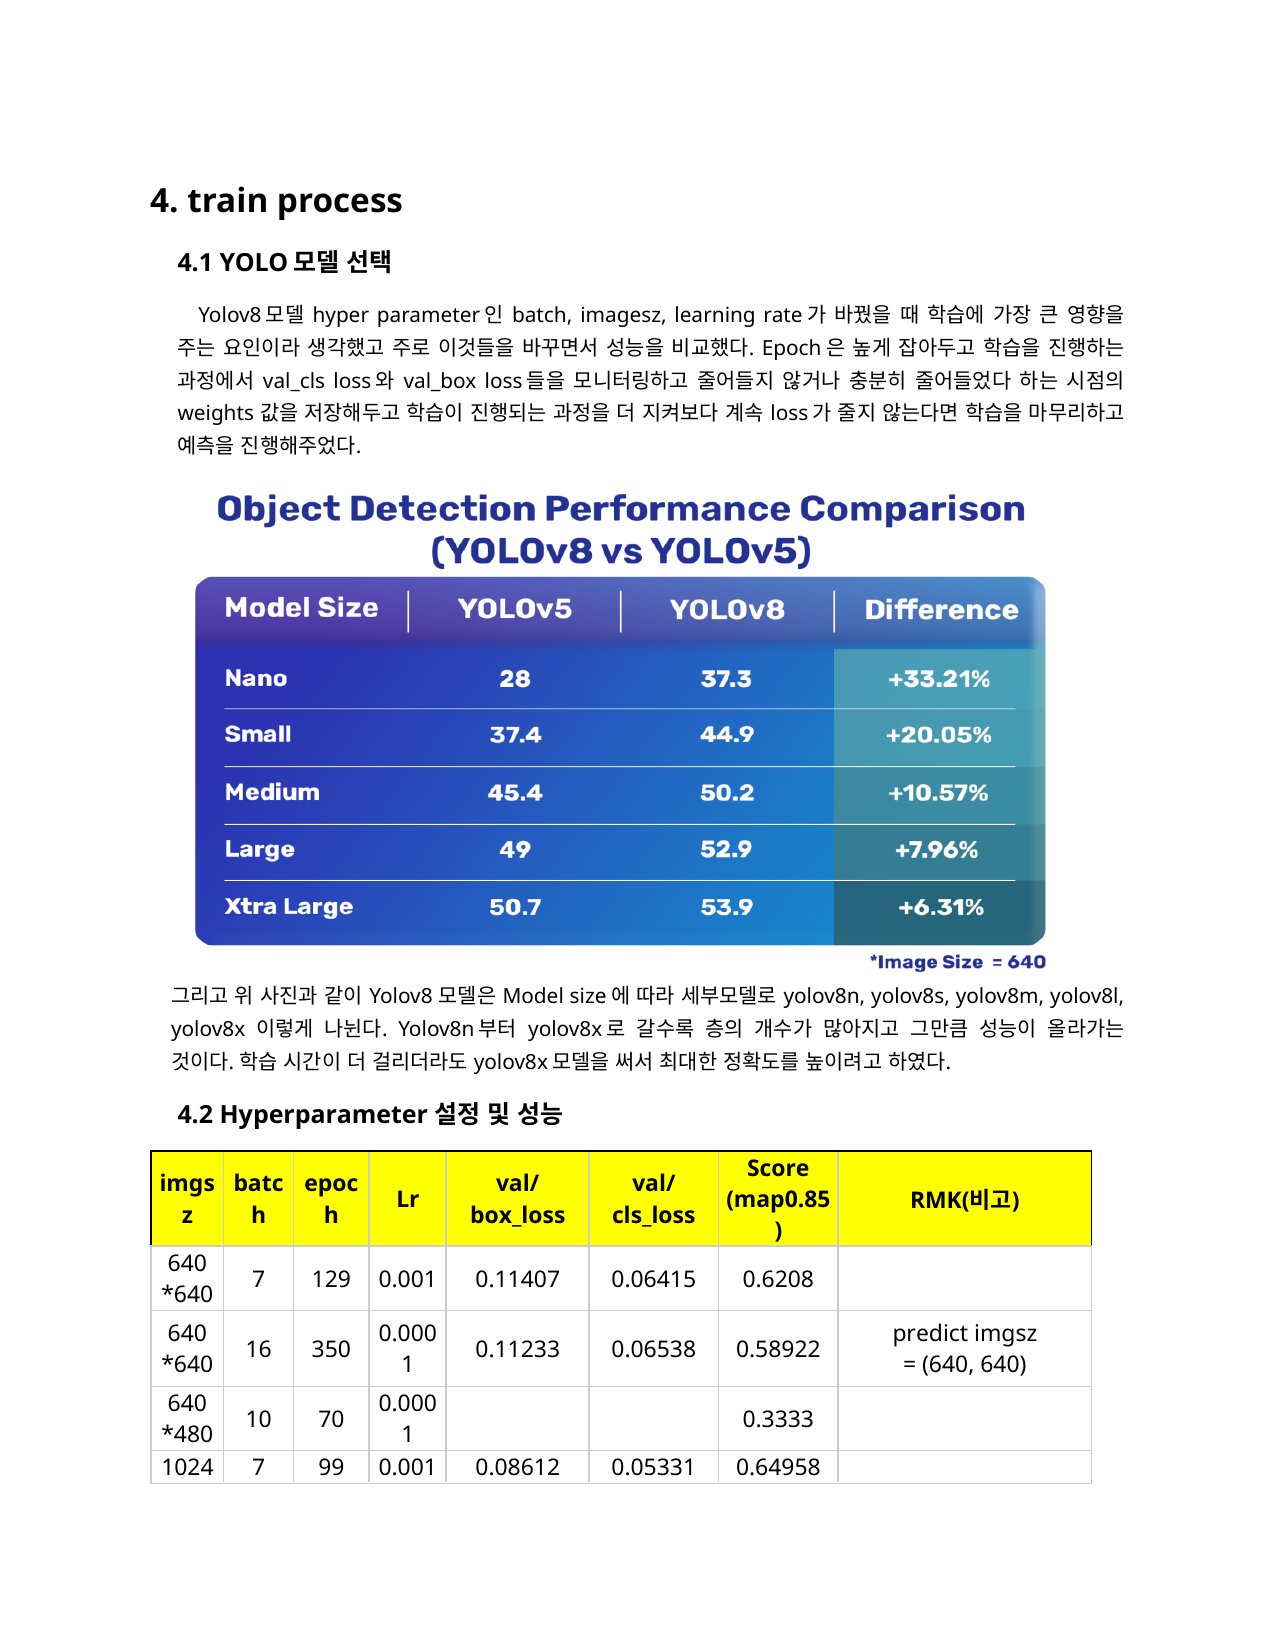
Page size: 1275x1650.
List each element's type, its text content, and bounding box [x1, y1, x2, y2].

table_cell [590, 1387, 718, 1449]
table_cell 0.08612 [447, 1451, 588, 1482]
table_cell 0.11407 [447, 1247, 588, 1309]
table_cell 0.11233 [447, 1311, 588, 1386]
text 4. train process [150, 177, 1125, 223]
table_cell [447, 1387, 588, 1449]
table_cell 0.6208 [719, 1247, 837, 1309]
table_cell 0.58922 [719, 1311, 837, 1386]
table_cell 129 [294, 1247, 368, 1309]
table_cell [839, 1247, 1091, 1309]
table_cell 0.0001 [370, 1311, 445, 1386]
table_cell 0.001 [370, 1247, 445, 1309]
table_header RMK(비고) [839, 1152, 1091, 1245]
table_cell [839, 1387, 1091, 1449]
table_cell 640 *640 [152, 1247, 223, 1309]
table_cell 0.06538 [590, 1311, 718, 1386]
table_cell 0.3333 [719, 1387, 837, 1449]
table_cell 0.0001 [370, 1387, 445, 1449]
table_cell [839, 1451, 1091, 1482]
table_header batch [224, 1152, 293, 1245]
table_cell 7 [224, 1247, 293, 1309]
picture [150, 478, 1091, 978]
table_cell 70 [294, 1387, 368, 1449]
table_header val/box_loss [447, 1152, 588, 1245]
table_cell predict imgsz = (640, 640) [839, 1311, 1091, 1386]
text 4.1 YOLO모델 선택 [177, 243, 1125, 279]
table_header Score (map0.85) [719, 1152, 837, 1245]
table_cell 0.001 [370, 1451, 445, 1482]
text Yolov8모델 hyper parameter인 batch, imagesz, learning rate가 바꿨을 때 학습에 가장 큰 영향을 주는 요인이라 생각했고 주로 이것들을 바꾸면서 성능을 비교했다. Epoch은 높게 잡아두고 학습을 진행하는 과정에서 val_cls loss와 val_box loss들을 모니터링하고 줄어들지 않거나 충분히 줄어들었다 하는 시점의 weights 값을 저장해두고 학습이 진행되는 과정을 더 지켜보다 계속 loss가 줄지 않는다면 학습을 마무리하고 예측을 진행해주었다. [177, 298, 1125, 460]
table_cell 1024 *1024 [152, 1451, 223, 1482]
table_header Lr [370, 1152, 445, 1245]
table_cell 350 [294, 1311, 368, 1386]
table_cell 640 *640 [152, 1311, 223, 1386]
table_cell 16 [224, 1311, 293, 1386]
table_cell 0.64958 [719, 1451, 837, 1482]
table_header val/cls_loss [590, 1152, 718, 1245]
table_cell 0.05331 [590, 1451, 718, 1482]
table_cell 640 *480 [152, 1387, 223, 1449]
table_cell 0.06415 [590, 1247, 718, 1309]
table_header epoch [294, 1152, 368, 1245]
table_cell 99 [294, 1451, 368, 1482]
text 4.2 Hyperparameter 설정 및 성능 [177, 1094, 1125, 1131]
table_cell 7 [224, 1451, 293, 1482]
table_header imgsz [152, 1152, 223, 1245]
table_cell 10 [224, 1387, 293, 1449]
